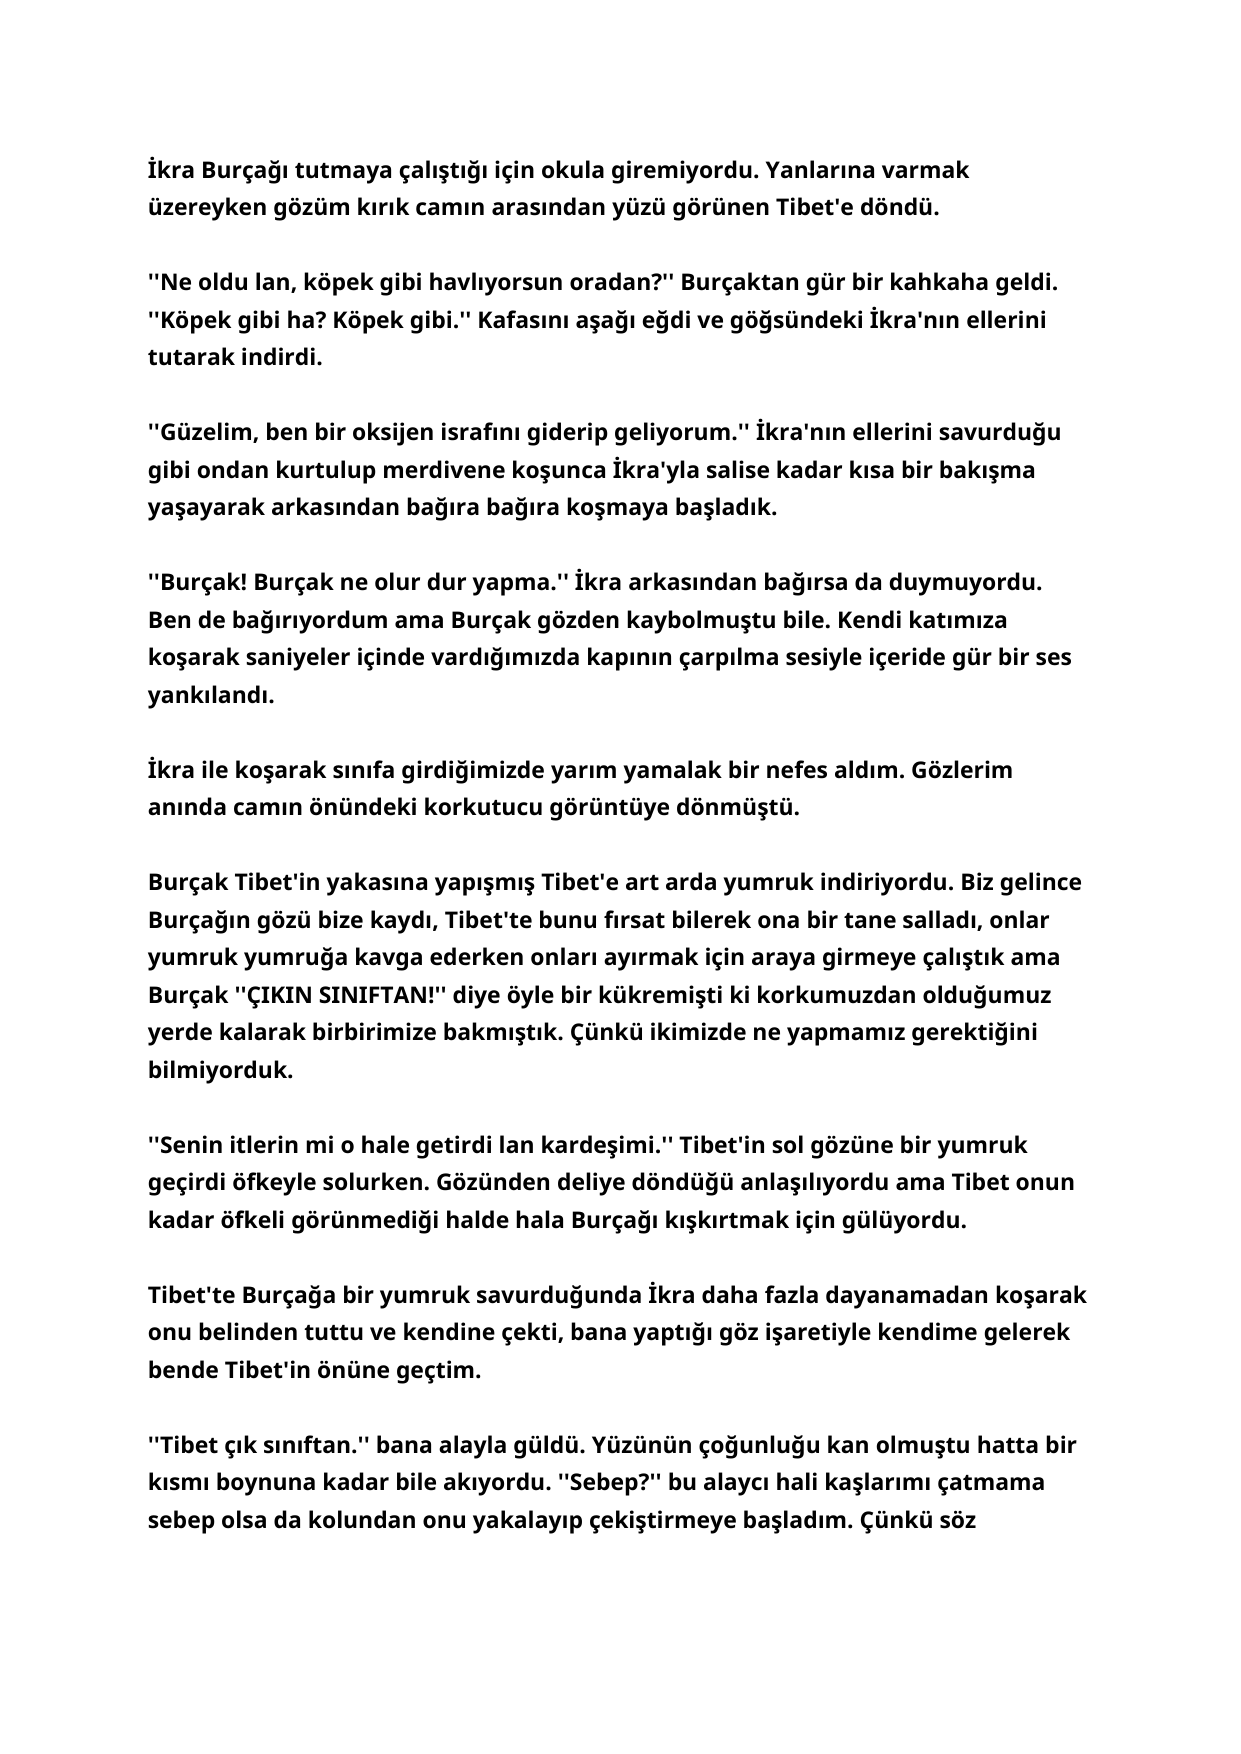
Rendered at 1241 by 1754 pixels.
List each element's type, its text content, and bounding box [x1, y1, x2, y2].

text Tibet'te Burçağa bir yumruk savurduğunda İkra daha fazla dayanamadan koşarak onu belinden tuttu ve kendine çekti, bana yaptığı göz işaretiyle kendime gelerek bende Tibet'in önüne geçtim. [148, 1273, 1093, 1385]
text İkra ile koşarak sınıfa girdiğimizde yarım yamalak bir nefes aldım. Gözlerim anında camın önündeki korkutucu görüntüye dönmüştü. [148, 748, 1093, 823]
text İkra Burçağı tutmaya çalıştığı için okula giremiyordu. Yanlarına varmak üzereyken gözüm kırık camın arasından yüzü görünen Tibet'e döndü. [148, 148, 1093, 223]
text ''Güzelim, ben bir oksijen israfını giderip geliyorum.'' İkra'nın ellerini savurduğu gibi ondan kurtulup merdivene koşunca İkra'yla salise kadar kısa bir bakışma yaşayarak arkasından bağıra bağıra koşmaya başladık. [148, 410, 1093, 523]
text ''Burçak! Burçak ne olur dur yapma.'' İkra arkasından bağırsa da duymuyordu. Ben de bağırıyordum ama Burçak gözden kaybolmuştu bile. Kendi katımıza koşarak saniyeler içinde vardığımızda kapının çarpılma sesiyle içeride gür bir ses yankılandı. [148, 560, 1093, 710]
text ''Ne oldu lan, köpek gibi havlıyorsun oradan?'' Burçaktan gür bir kahkaha geldi. ''Köpek gibi ha? Köpek gibi.'' Kafasını aşağı eğdi ve göğsündeki İkra'nın ellerini tutarak indirdi. [148, 260, 1093, 373]
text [148, 1423, 1093, 1535]
text ''Senin itlerin mi o hale getirdi lan kardeşimi.'' Tibet'in sol gözüne bir yumruk geçirdi öfkeyle solurken. Gözünden deliye döndüğü anlaşılıyordu ama Tibet onun kadar öfkeli görünmediği halde hala Burçağı kışkırtmak için gülüyordu. [148, 1123, 1093, 1235]
text Burçak Tibet'in yakasına yapışmış Tibet'e art arda yumruk indiriyordu. Biz gelince Burçağın gözü bize kaydı, Tibet'te bunu fırsat bilerek ona bir tane salladı, onlar yumruk yumruğa kavga ederken onları ayırmak için araya girmeye çalıştık ama Burçak ''ÇIKIN SINIFTAN!'' diye öyle bir kükremişti ki korkumuzdan olduğumuz yerde kalarak birbirimize bakmıştık. Çünkü ikimizde ne yapmamız gerektiğini bilmiyorduk. [148, 860, 1093, 1085]
